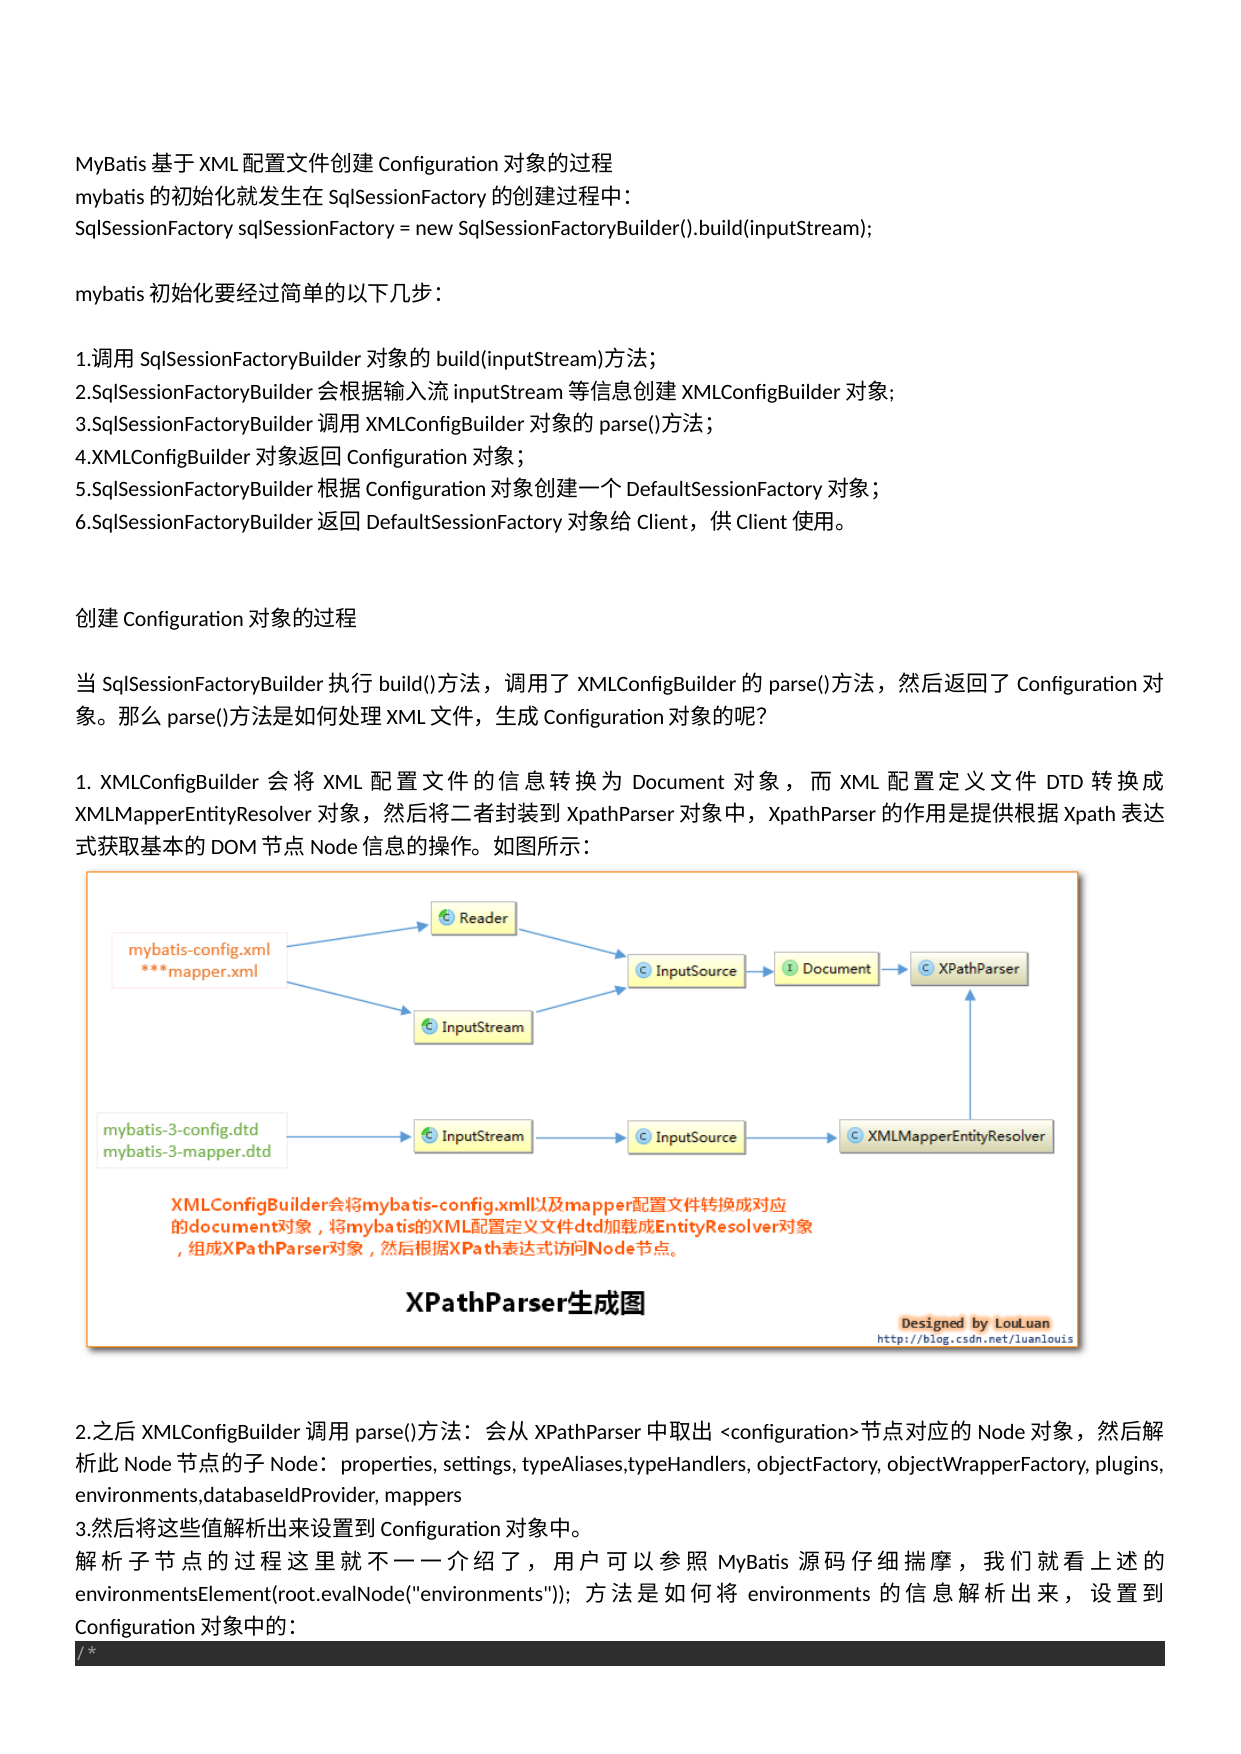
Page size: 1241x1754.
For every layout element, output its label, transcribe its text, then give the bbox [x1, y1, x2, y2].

text 1. XMLConfigBuilder会将XML配置文件的信息转换为Document对象，而XML配置定义文件DTD转换成XMLMapperEntityResolver对象，然后将二者封装到XpathParser对象中，XpathParser的作用是提供根据Xpath表达式获取基本的DOM节点Node信息的操作。如图所示： [75, 763, 1165, 861]
text 3.SqlSessionFactoryBuilder调用XMLConfigBuilder对象的parse()方法； [75, 406, 1165, 438]
text 1.调用SqlSessionFactoryBuilder对象的build(inputStream)方法； [75, 341, 1165, 373]
text /* [97, 1641, 1165, 1666]
text 3.然后将这些值解析出来设置到Configuration对象中。 [75, 1511, 1165, 1543]
text 2.SqlSessionFactoryBuilder会根据输入流inputStream等信息创建XMLConfigBuilder对象; [75, 373, 1165, 406]
picture [75, 860, 1090, 1360]
text SqlSessionFactory sqlSessionFactory = new SqlSessionFactoryBuilder().build(inputStream); [75, 211, 1165, 243]
text 2.之后XMLConfigBuilder调用parse()方法：会从XPathParser中取出 <configuration>节点对应的Node对象，然后解析此Node节点的子Node：properties, settings, typeAliases,typeHandlers, objectFactory, objectWrapperFactory, plugins, environments,databaseIdProvider, mappers [75, 1413, 1165, 1511]
text 6.SqlSessionFactoryBuilder返回 DefaultSessionFactory对象给Client，供Client使用。 [75, 503, 1165, 536]
text 解析子节点的过程这里就不一一介绍了，用户可以参照MyBatis源码仔细揣摩，我们就看上述的environmentsElement(root.evalNode("environments")); 方法是如何将environments的信息解析出来，设置到Configuration对象中的： [75, 1543, 1165, 1641]
text MyBatis基于XML配置文件创建Configuration对象的过程 [75, 146, 1165, 178]
text 5.SqlSessionFactoryBuilder根据Configuration对象创建一个DefaultSessionFactory对象； [75, 471, 1165, 503]
text mybatis初始化要经过简单的以下几步： [75, 276, 1165, 308]
text 创建Configuration对象的过程 [75, 601, 1165, 633]
text 当SqlSessionFactoryBuilder执行build()方法，调用了XMLConfigBuilder的parse()方法，然后返回了Configuration对象。那么parse()方法是如何处理XML文件，生成Configuration对象的呢？ [75, 666, 1165, 731]
text 4.XMLConfigBuilder对象返回Configuration对象； [75, 438, 1165, 471]
text mybatis的初始化就发生在SqlSessionFactory的创建过程中： [75, 178, 1165, 211]
